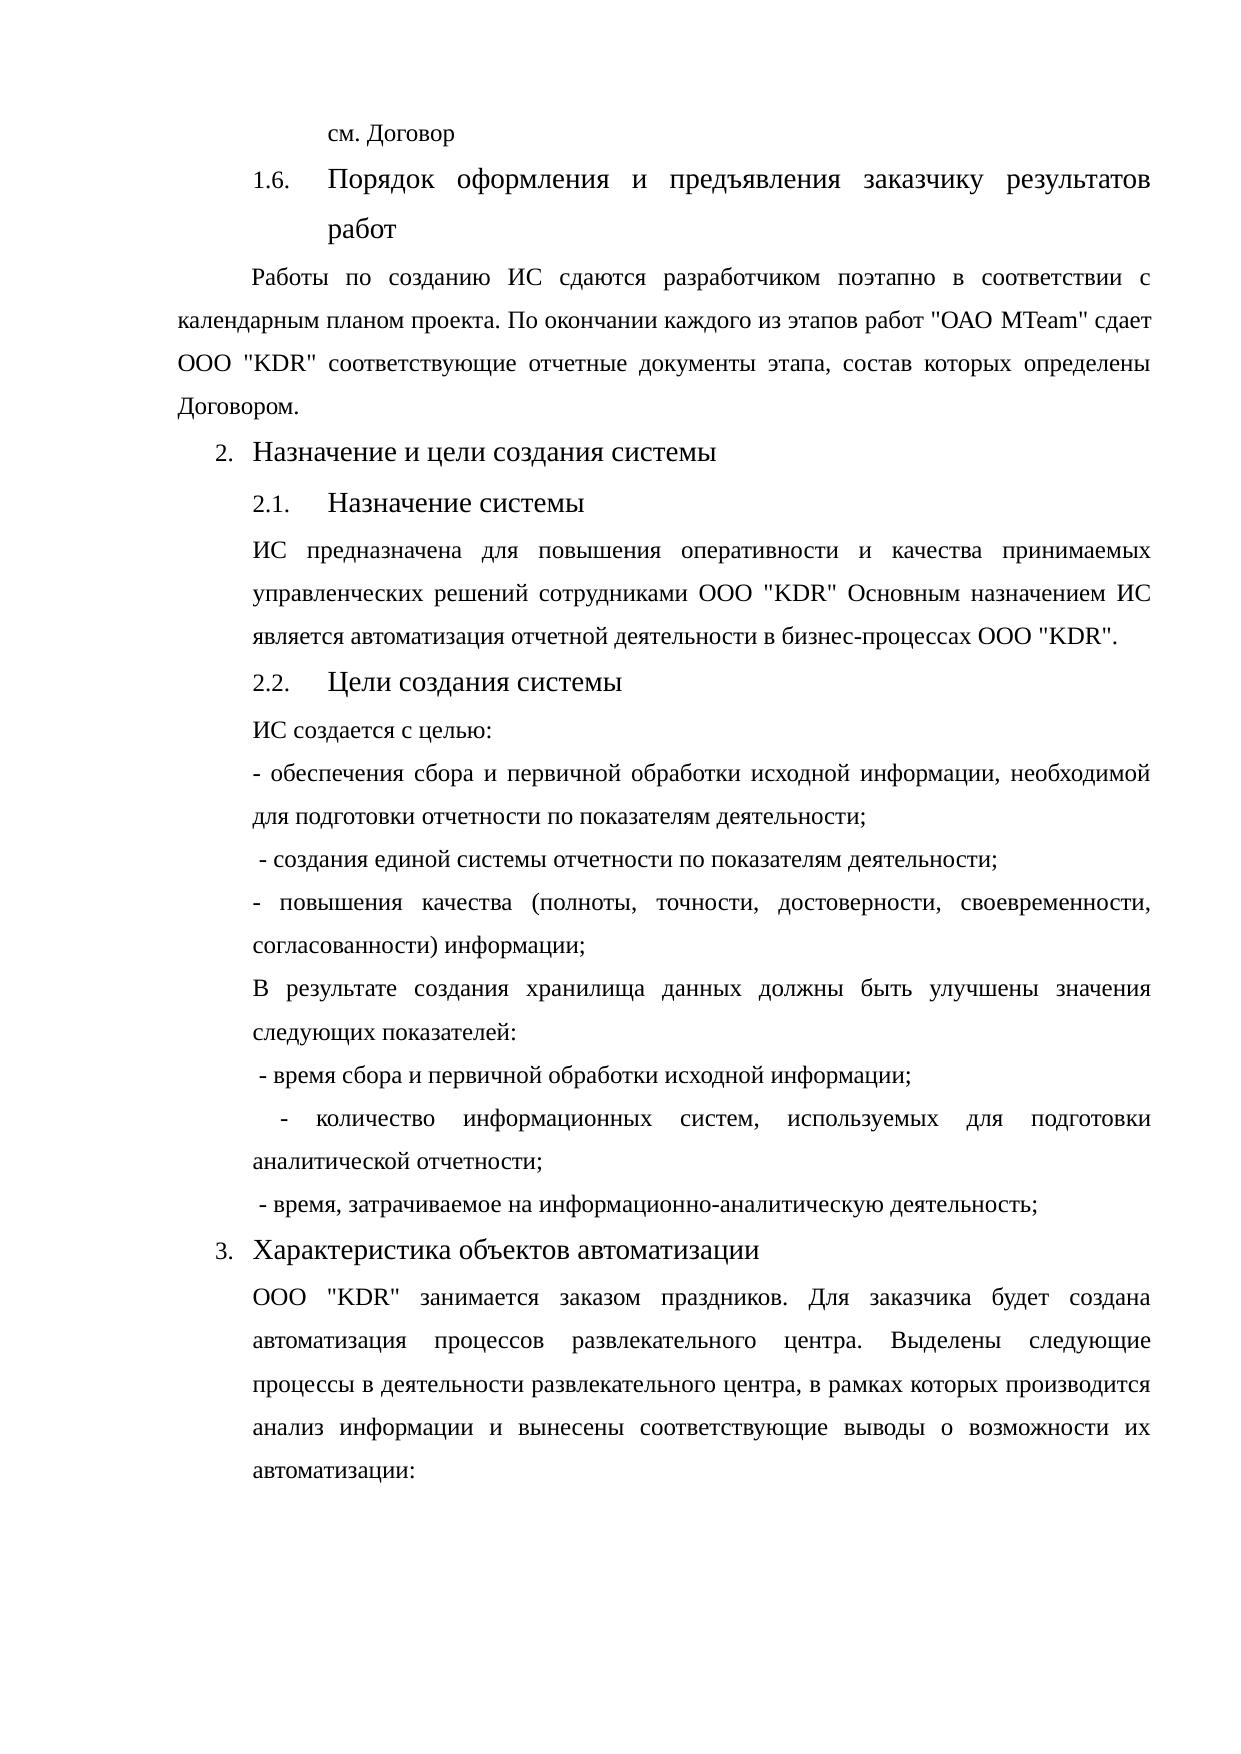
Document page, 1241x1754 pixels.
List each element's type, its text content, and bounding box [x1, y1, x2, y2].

list - количество информационных систем, используемых для подготовки аналитической отчетности; [252, 1103, 1152, 1175]
list Назначение системы [252, 485, 1152, 518]
list ИС предназначена для повышения оперативности и качества принимаемых управленческих решений сотрудниками ООО "KDR" Основным назначением ИС является автоматизация отчетной деятельности в бизнес-процессах ООО "KDR". [252, 535, 1152, 650]
list - создания единой системы отчетности по показателям деятельности; [252, 844, 1152, 873]
list ООО "KDR" занимается заказом праздников. Для заказчика будет создана автоматизация процессов развлекательного центра. Выделены следующие процессы в деятельности развлекательного центра, в рамках которых производится анализ информации и вынесены соответствующие выводы о возможности их автоматизации: [252, 1282, 1152, 1484]
list - время сбора и первичной обработки исходной информации; [252, 1060, 1152, 1088]
list см. Договор [327, 118, 1152, 147]
list Работы по созданию ИС сдаются разработчиком поэтапно в соответствии с календарным планом проекта. По окончании каждого из этапов работ "ОАО MTeam" сдает ООО "KDR" соответствующие отчетные документы этапа, состав которых определены Договором. [177, 262, 1152, 420]
list Назначение и цели создания системы [215, 434, 1152, 468]
list В результате создания хранилища данных должны быть улучшены значения следующих показателей: [252, 973, 1152, 1045]
list Цели создания системы [252, 664, 1152, 698]
list - повышения качества (полноты, точности, достоверности, своевременности, согласованности) информации; [252, 887, 1152, 959]
list Характеристика объектов автоматизации [215, 1232, 1152, 1266]
list ИС создается с целью: [252, 715, 1152, 743]
list Порядок оформления и предъявления заказчику результатов работ [252, 161, 1152, 245]
list - обеспечения сбора и первичной обработки исходной информации, необходимой для подготовки отчетности по показателям деятельности; [252, 758, 1152, 830]
list - время, затрачиваемое на информационно-аналитическую деятельность; [252, 1189, 1152, 1218]
